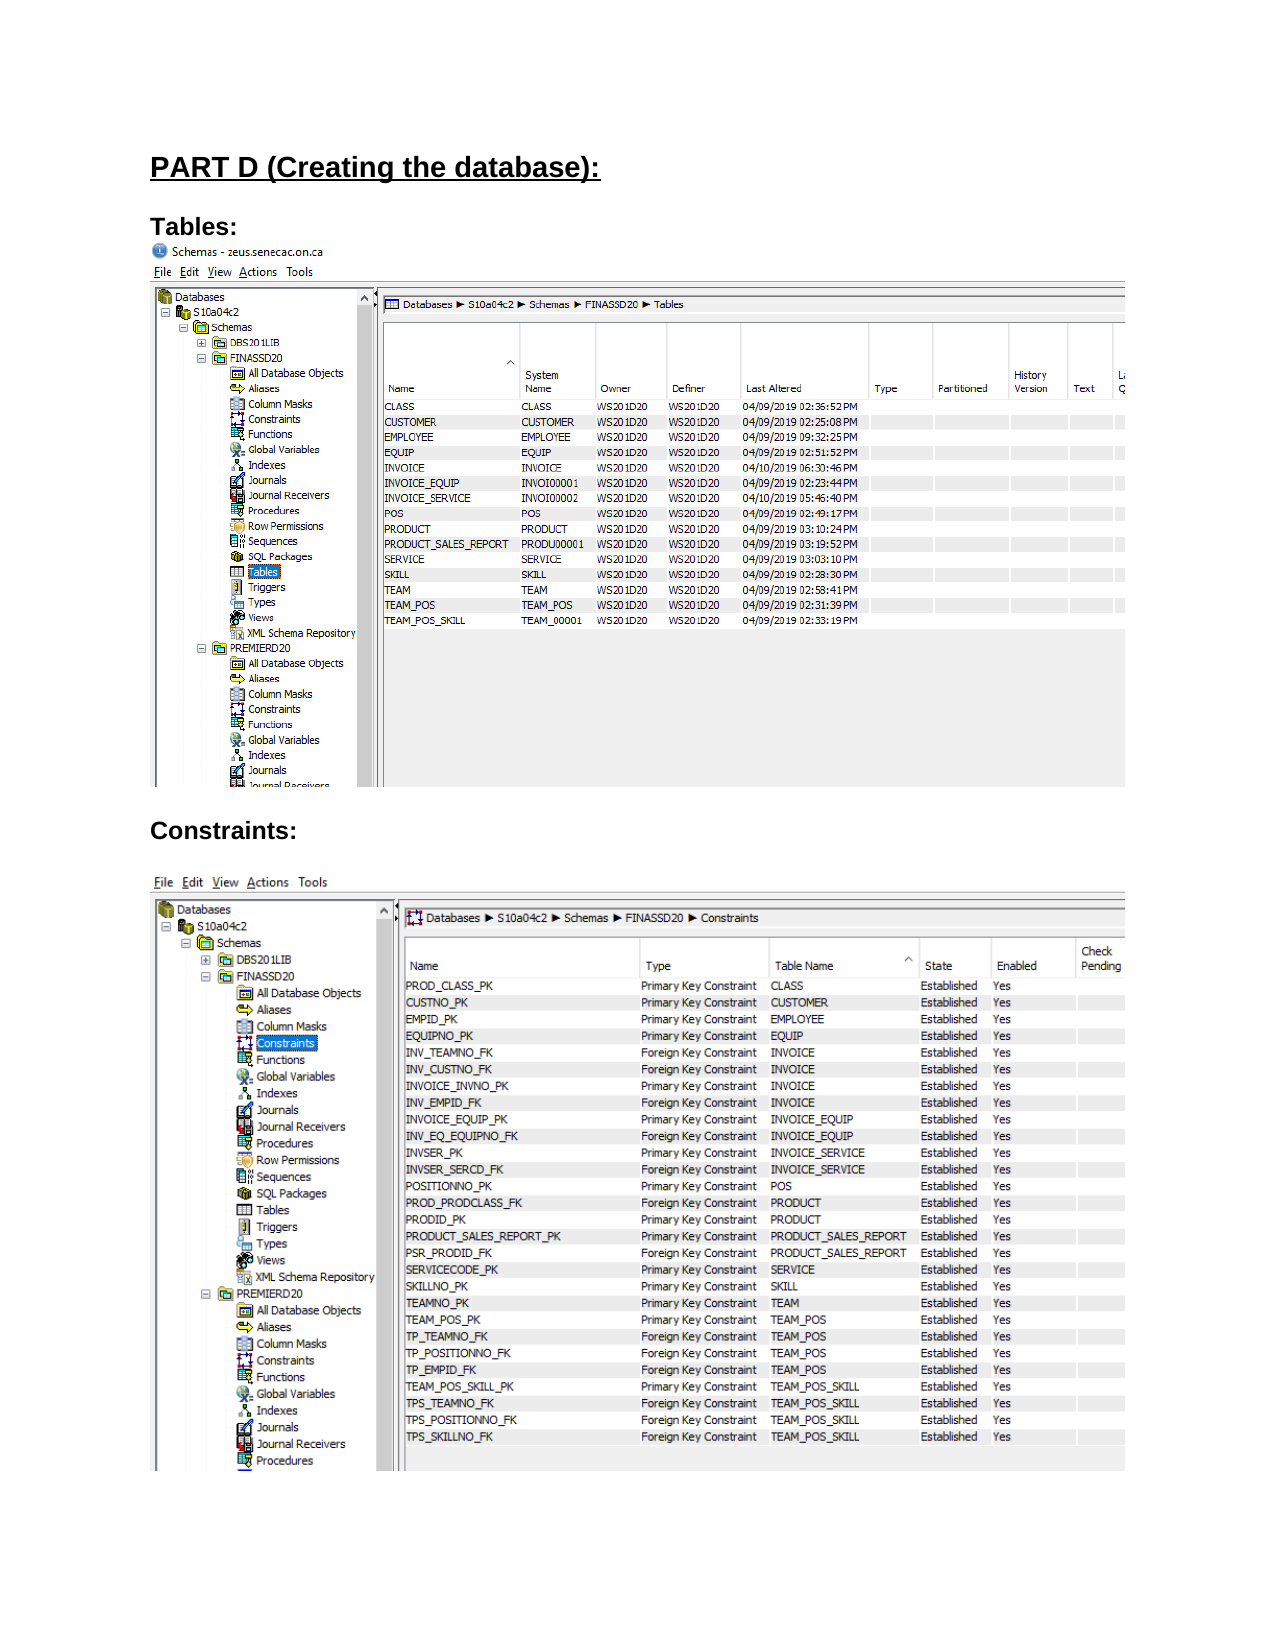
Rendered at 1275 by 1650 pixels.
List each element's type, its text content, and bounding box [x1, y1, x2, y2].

picture [150, 241, 1125, 787]
text Constraints: [150, 816, 1125, 844]
picture [150, 873, 1125, 1471]
text PART D (Creating the database): [150, 150, 1125, 183]
text Tables: [150, 212, 1125, 241]
